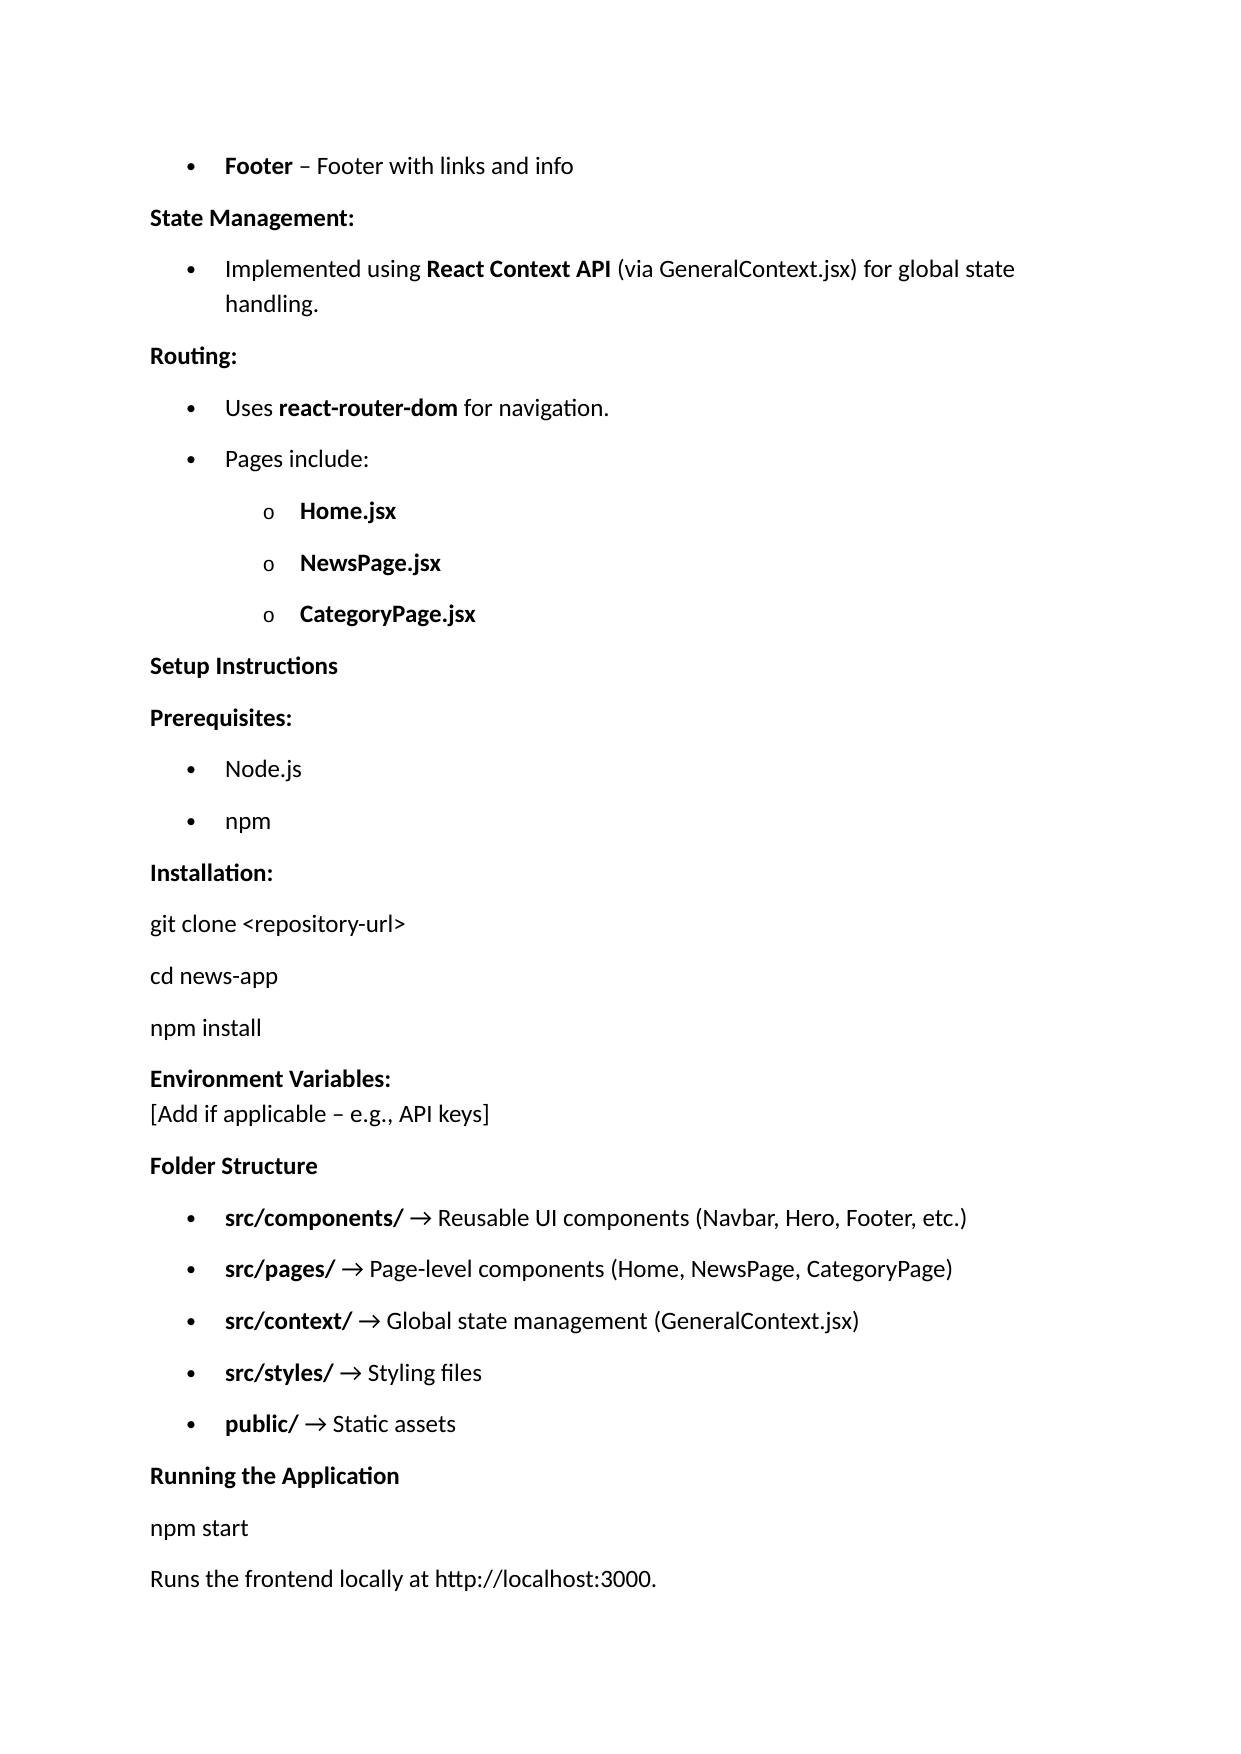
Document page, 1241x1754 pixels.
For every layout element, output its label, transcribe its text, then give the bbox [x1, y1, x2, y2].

text Running the Application [150, 1460, 1090, 1491]
list src/context/ → Global state management (GeneralContext.jsx) [187, 1305, 1090, 1336]
list NewsPage.jsx [262, 547, 1090, 577]
list Implemented using React Context API (via GeneralContext.jsx) for global state handling. [187, 253, 1090, 319]
text cd news-app [150, 960, 1090, 991]
text git clone <repository-url> [150, 908, 1090, 939]
text Prerequisites: [150, 702, 1090, 732]
list src/components/ → Reusable UI components (Navbar, Hero, Footer, etc.) [187, 1202, 1090, 1232]
list CategoryPage.jsx [262, 598, 1090, 629]
list Uses react-router-dom for navigation. [187, 392, 1090, 422]
text npm install [150, 1012, 1090, 1042]
list Node.js [187, 753, 1090, 784]
text Routing: [150, 340, 1090, 371]
text Environment Variables: [Add if applicable – e.g., API keys] [150, 1063, 1090, 1129]
text State Management: [150, 202, 1090, 232]
list src/pages/ → Page-level components (Home, NewsPage, CategoryPage) [187, 1253, 1090, 1284]
list public/ → Static assets [187, 1408, 1090, 1439]
list Footer – Footer with links and info [187, 150, 1090, 181]
text Installation: [150, 857, 1090, 887]
list src/styles/ → Styling files [187, 1357, 1090, 1387]
list Home.jsx [262, 495, 1090, 526]
list Pages include: [187, 443, 1090, 474]
text npm start [150, 1512, 1090, 1542]
text Folder Structure [150, 1150, 1090, 1181]
list npm [187, 805, 1090, 836]
text Setup Instructions [150, 650, 1090, 681]
text Runs the frontend locally at http://localhost:3000. [150, 1563, 1090, 1594]
